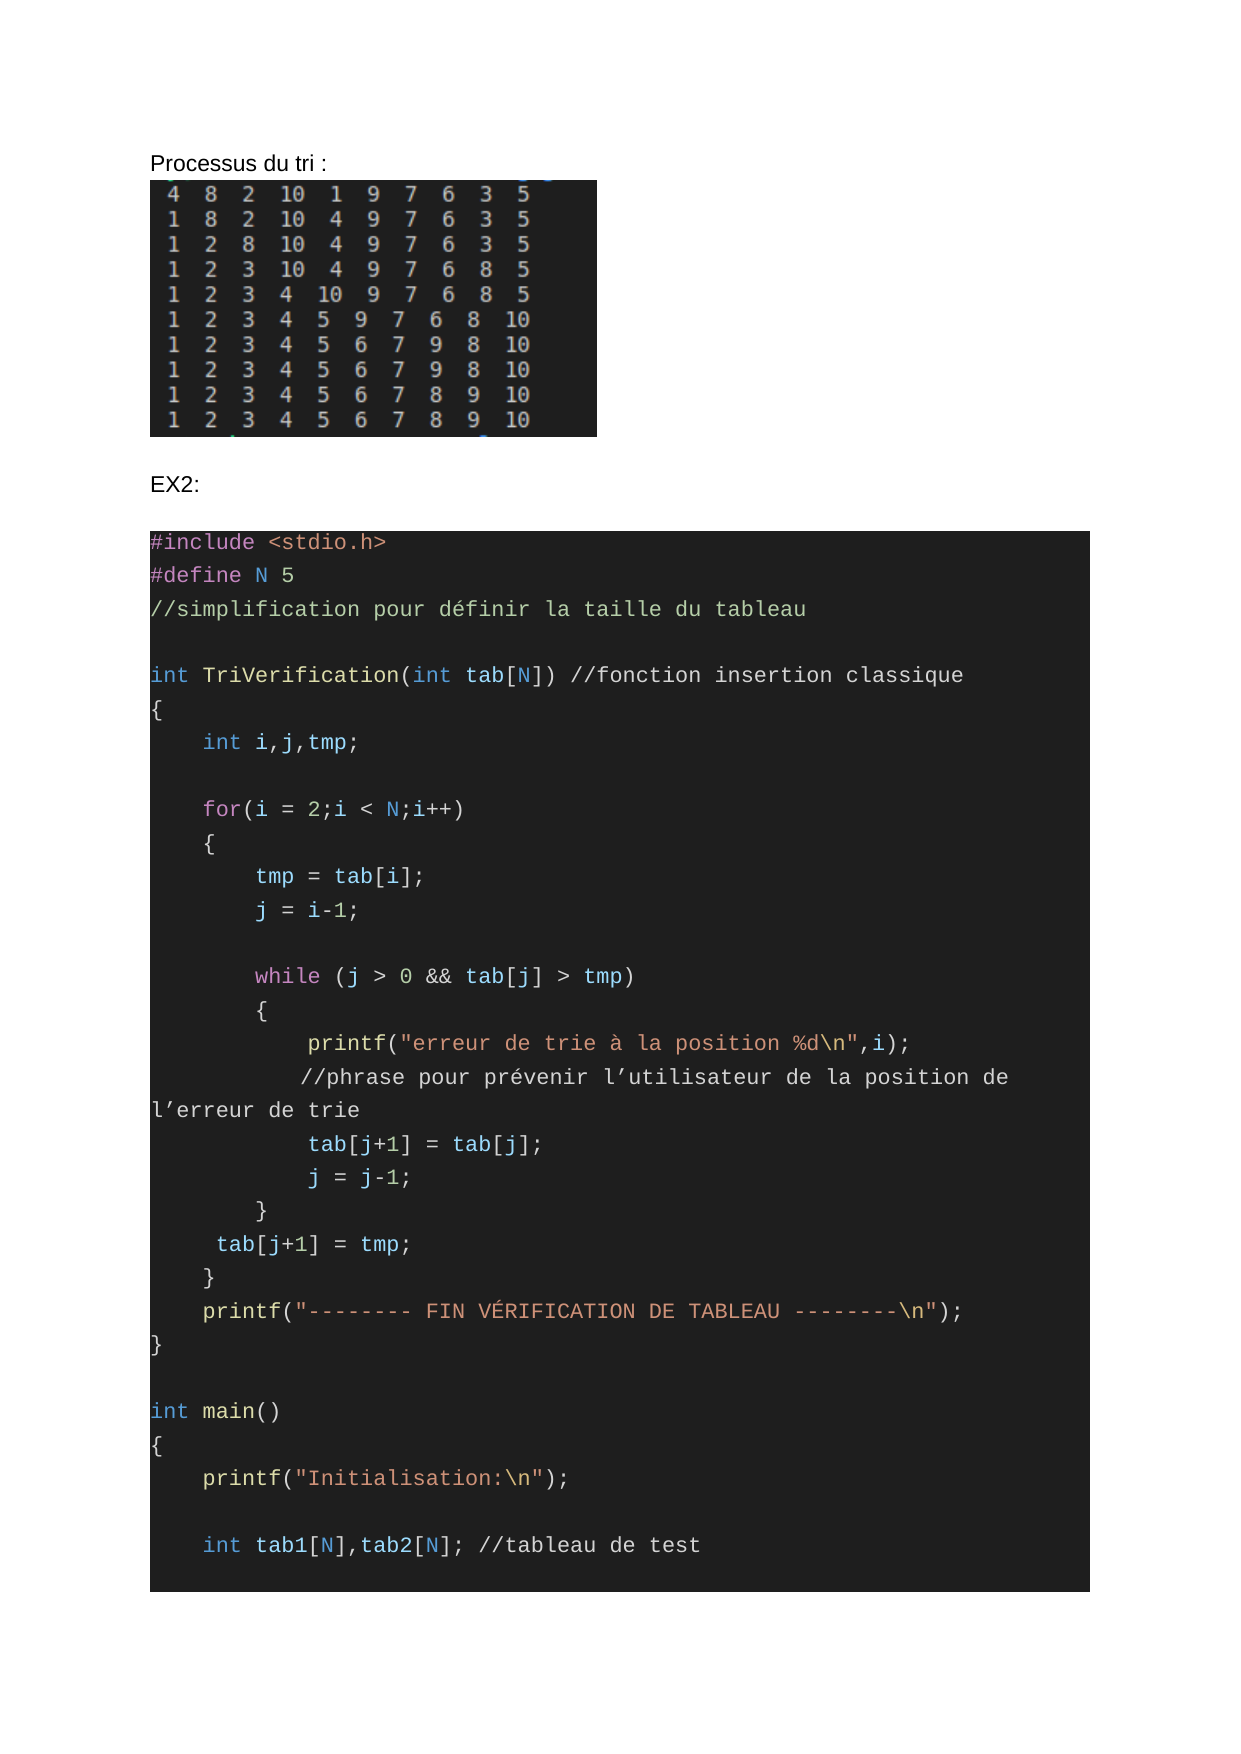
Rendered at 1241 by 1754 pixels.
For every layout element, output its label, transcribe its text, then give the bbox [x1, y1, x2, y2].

text { [150, 832, 1090, 857]
text int i,j,tmp; [150, 732, 1090, 756]
text tab[j+1] = tab[j]; [150, 1133, 1090, 1158]
text #define N 5 [150, 564, 1090, 589]
text EX2: [150, 471, 1090, 497]
text printf("Initialisation:\n"); [150, 1467, 1090, 1492]
text j = i-1; [150, 899, 1090, 923]
text } [150, 1333, 1090, 1358]
text while (j > 0 && tab[j] > tmp) [150, 966, 1090, 990]
text int tab1[N],tab2[N]; //tableau de test [150, 1534, 1090, 1559]
text { [150, 999, 1090, 1024]
text tab[j+1] = tmp; [150, 1233, 1090, 1258]
text int TriVerification(int tab[N]) //fonction insertion classique [150, 665, 1090, 689]
text j = j-1; [150, 1166, 1090, 1191]
text } [150, 1200, 1090, 1224]
text int main() [150, 1400, 1090, 1425]
text //simplification pour définir la taille du tableau [150, 598, 1090, 623]
text { [150, 698, 1090, 723]
picture [150, 180, 597, 437]
text //phrase pour prévenir l’utilisateur de la position de l’erreur de trie [150, 1066, 1090, 1124]
text printf("erreur de trie à la position %d\n",i); [150, 1032, 1090, 1057]
text for(i = 2;i < N;i++) [150, 798, 1090, 823]
text { [150, 1434, 1090, 1458]
text printf("-------- FIN VÉRIFICATION DE TABLEAU --------\n"); [150, 1300, 1090, 1325]
text tmp = tab[i]; [150, 865, 1090, 890]
text #include <stdio.h> [150, 531, 1090, 556]
text } [150, 1267, 1090, 1291]
text Processus du tri : [150, 150, 1090, 176]
